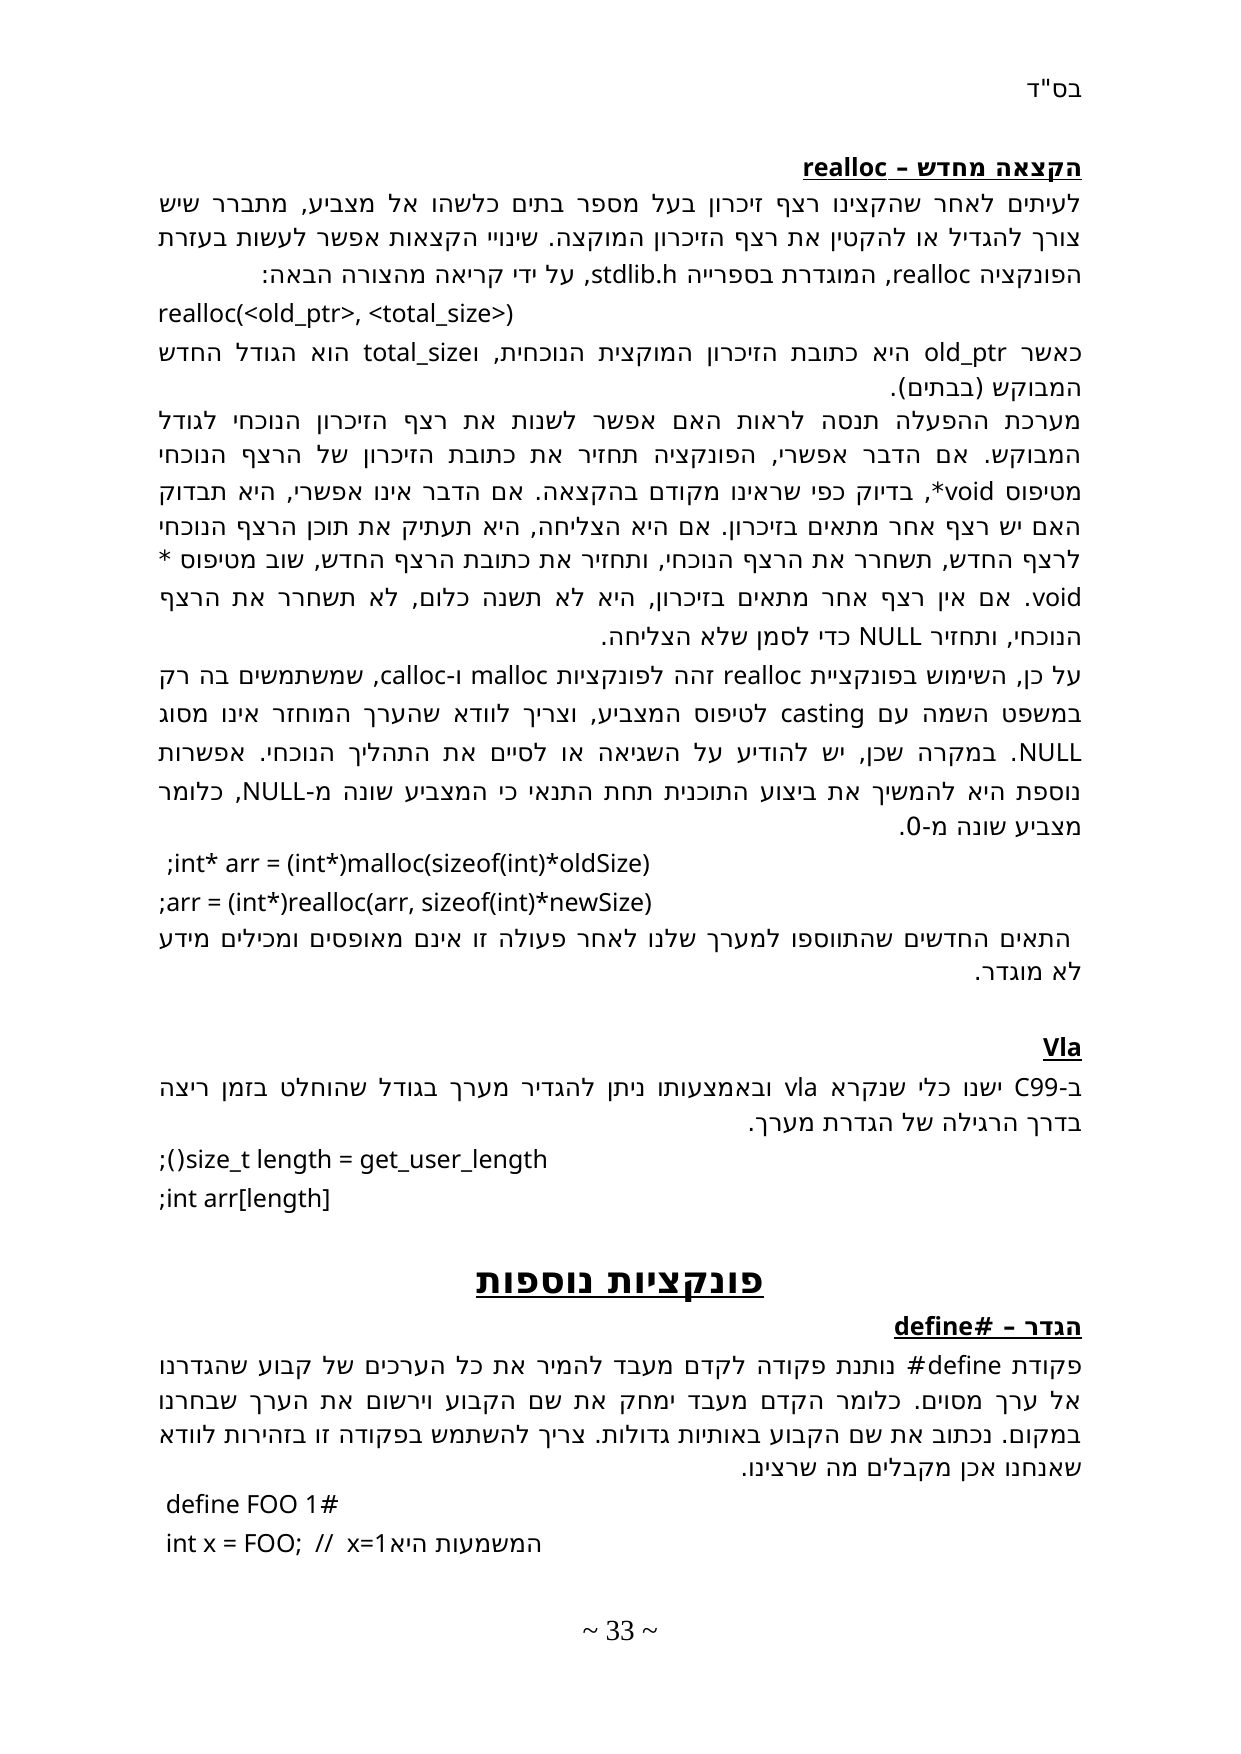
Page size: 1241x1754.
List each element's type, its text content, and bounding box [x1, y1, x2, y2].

subtitle הגדר – #define [158, 1309, 1082, 1343]
text לעיתים לאחר שהקצינו רצף זיכרון בעל מספר בתים כלשהו אל מצביע, מתברר שיש צורך להגדיל או להקטין את רצף הזיכרון המוקצה. שינויי הקצאות אפשר לעשות בעזרת הפונקציה realloc, המוגדרת בספרייה stdlib.h, על ידי קריאה מהצורה הבאה: [158, 189, 1082, 290]
subtitle פונקציות נוספות [158, 1259, 1082, 1302]
subtitle Vla [158, 1030, 1082, 1064]
text מערכת ההפעלה תנסה לראות האם אפשר לשנות את רצף הזיכרון הנוכחי לגודל המבוקש. אם הדבר אפשרי, הפונקציה תחזיר את כתובת הזיכרון של הרצף הנוכחי מטיפוס void*, בדיוק כפי שראינו מקודם בהקצאה. אם הדבר אינו אפשרי, היא תבדוק האם יש רצף אחר מתאים בזיכרון. אם היא הצליחה, היא תעתיק את תוכן הרצף הנוכחי לרצף החדש, תשחרר את הרצף הנוכחי, ותחזיר את כתובת הרצף החדש, שוב מטיפוס *void. אם אין רצף אחר מתאים בזיכרון, היא לא תשנה כלום, לא תשחרר את הרצף הנוכחי, ותחזיר NULL כדי לסמן שלא הצליחה. [158, 407, 1082, 652]
text int* arr = (int*)malloc(sizeof(int)*oldSize); [158, 846, 1082, 879]
text arr = (int*)realloc(arr, sizeof(int)*newSize); [158, 885, 1082, 919]
text על כן, השימוש בפונקציית realloc זהה לפונקציות malloc ו-calloc, שמשתמשים בה רק במשפט השמה עם casting לטיפוס המצביע, וצריך לוודא שהערך המוחזר אינו מסוג NULL. במקרה שכן, יש להודיע על השגיאה או לסיים את התהליך הנוכחי. אפשרות נוספת היא להמשיך את ביצוע התוכנית תחת התנאי כי המצביע שונה מ-NULL, כלומר מצביע שונה מ-0. [158, 657, 1082, 841]
subtitle הקצאה מחדש – realloc [158, 150, 1082, 184]
text size_t length = get_user_length(); int arr[length]; [158, 1141, 1082, 1214]
text #define FOO 1 המשמעות היאint x = FOO; // x=1 [158, 1487, 1082, 1559]
text התאים החדשים שהתווספו למערך שלנו לאחר פעולה זו אינם מאופסים ומכילים מידע לא מוגדר. [158, 924, 1082, 987]
text ב-C99 ישנו כלי שנקרא vla ובאמצעותו ניתן להגדיר מערך בגודל שהוחלט בזמן ריצה בדרך הרגילה של הגדרת מערך. [158, 1069, 1082, 1137]
text פקודת define# נותנת פקודה לקדם מעבד להמיר את כל הערכים של קבוע שהגדרנו אל ערך מסוים. כלומר הקדם מעבד ימחק את שם הקבוע וירשום את הערך שבחרנו במקום. נכתוב את שם הקבוע באותיות גדולות. צריך להשתמש בפקודה זו בזהירות לוודא שאנחנו אכן מקבלים מה שרצינו. [158, 1348, 1082, 1483]
text realloc(<old_ptr>, <total_size>) [158, 295, 1082, 329]
text כאשר old_ptr היא כתובת הזיכרון המוקצית הנוכחית, וtotal_size הוא הגודל החדש המבוקש (בבתים). [158, 334, 1082, 402]
